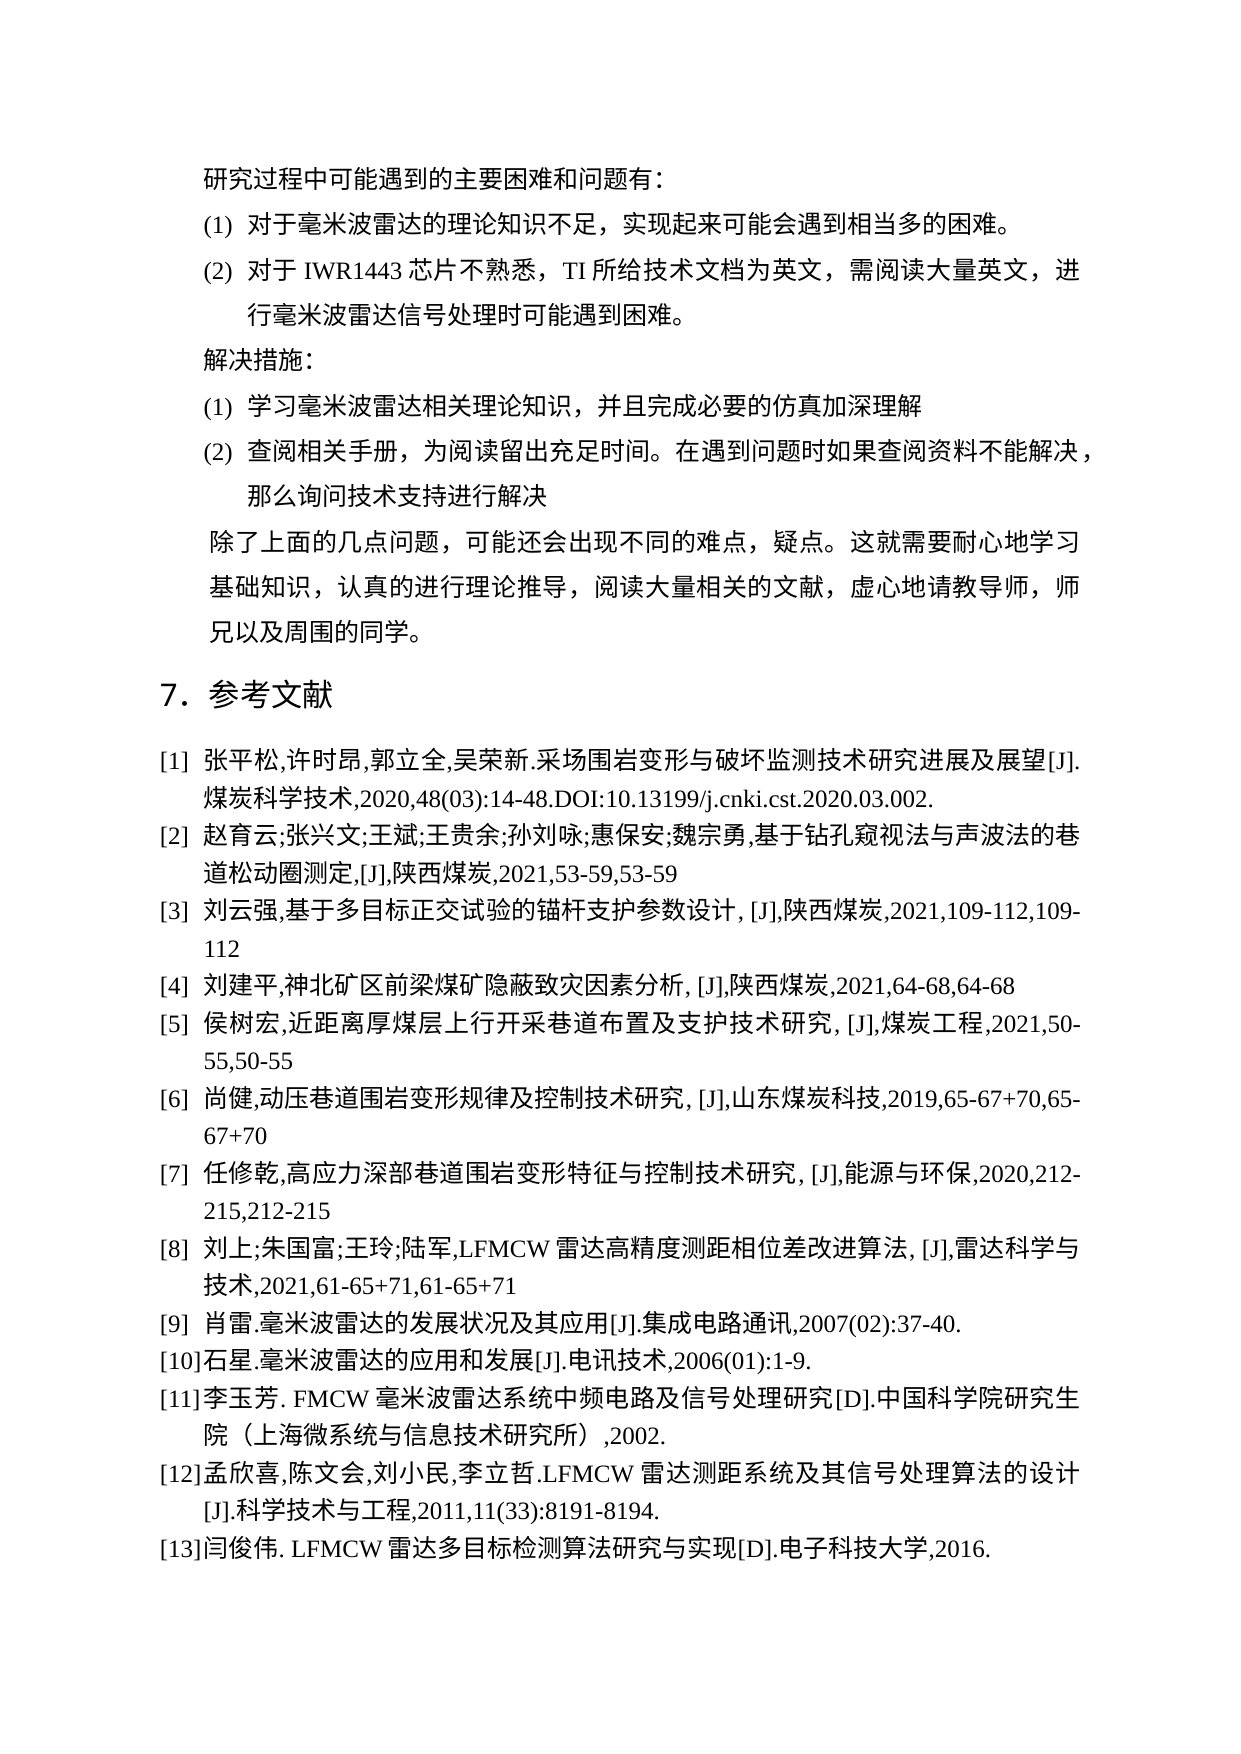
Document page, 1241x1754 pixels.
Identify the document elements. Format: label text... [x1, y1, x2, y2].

list 对于毫米波雷达的理论知识不足，实现起来可能会遇到相当多的困难。 [203, 205, 1081, 241]
list 孟欣喜,陈文会,刘小民,李立哲.LFMCW雷达测距系统及其信号处理算法的设计[J].科学技术与工程,2011,11(33):8191-8194. [159, 1452, 1081, 1527]
list 刘云强,基于多目标正交试验的锚杆支护参数设计, [J],陕西煤炭,2021,109-112,109-112 [159, 890, 1081, 965]
list 学习毫米波雷达相关理论知识，并且完成必要的仿真加深理解 [203, 386, 1081, 422]
list 任修乾,高应力深部巷道围岩变形特征与控制技术研究, [J],能源与环保,2020,212-215,212-215 [159, 1152, 1081, 1227]
list 张平松,许时昂,郭立全,吴荣新.采场围岩变形与破坏监测技术研究进展及展望[J].煤炭科学技术,2020,48(03):14-48.DOI:10.13199/j.cnki.cst.2020.03.002. [159, 740, 1081, 815]
list 赵育云;张兴文;王斌;王贵余;孙刘咏;惠保安;魏宗勇,基于钻孔窥视法与声波法的巷道松动圈测定,[J],陕西煤炭,2021,53-59,53-59 [159, 815, 1081, 890]
list 对于IWR1443芯片不熟悉，TI所给技术文档为英文，需阅读大量英文，进行毫米波雷达信号处理时可能遇到困难。 [203, 250, 1081, 332]
text 除了上面的几点问题，可能还会出现不同的难点，疑点。这就需要耐心地学习基础知识，认真的进行理论推导，阅读大量相关的文献，虚心地请教导师，师兄以及周围的同学。 [209, 522, 1081, 649]
list 刘建平,神北矿区前梁煤矿隐蔽致灾因素分析, [J],陕西煤炭,2021,64-68,64-68 [159, 965, 1081, 1002]
list 闫俊伟. LFMCW雷达多目标检测算法研究与实现[D].电子科技大学,2016. [159, 1527, 1081, 1565]
list 尚健,动压巷道围岩变形规律及控制技术研究, [J],山东煤炭科技,2019,65-67+70,65-67+70 [159, 1077, 1081, 1152]
list 石星.毫米波雷达的应用和发展[J].电讯技术,2006(01):1-9. [159, 1340, 1081, 1377]
text 7．参考文献 [159, 670, 1081, 716]
text 解决措施： [159, 341, 1081, 377]
list 刘上;朱国富;王玲;陆军,LFMCW雷达高精度测距相位差改进算法, [J],雷达科学与技术,2021,61-65+71,61-65+71 [159, 1227, 1081, 1302]
list 侯树宏,近距离厚煤层上行开采巷道布置及支护技术研究, [J],煤炭工程,2021,50-55,50-55 [159, 1002, 1081, 1077]
list 肖雷.毫米波雷达的发展状况及其应用[J].集成电路通讯,2007(02):37-40. [159, 1302, 1081, 1340]
list 查阅相关手册，为阅读留出充足时间。在遇到问题时如果查阅资料不能解决，那么询问技术支持进行解决 [203, 431, 1081, 513]
text 研究过程中可能遇到的主要困难和问题有： [159, 159, 1081, 196]
list 李玉芳. FMCW毫米波雷达系统中频电路及信号处理研究[D].中国科学院研究生院（上海微系统与信息技术研究所）,2002. [159, 1377, 1081, 1452]
